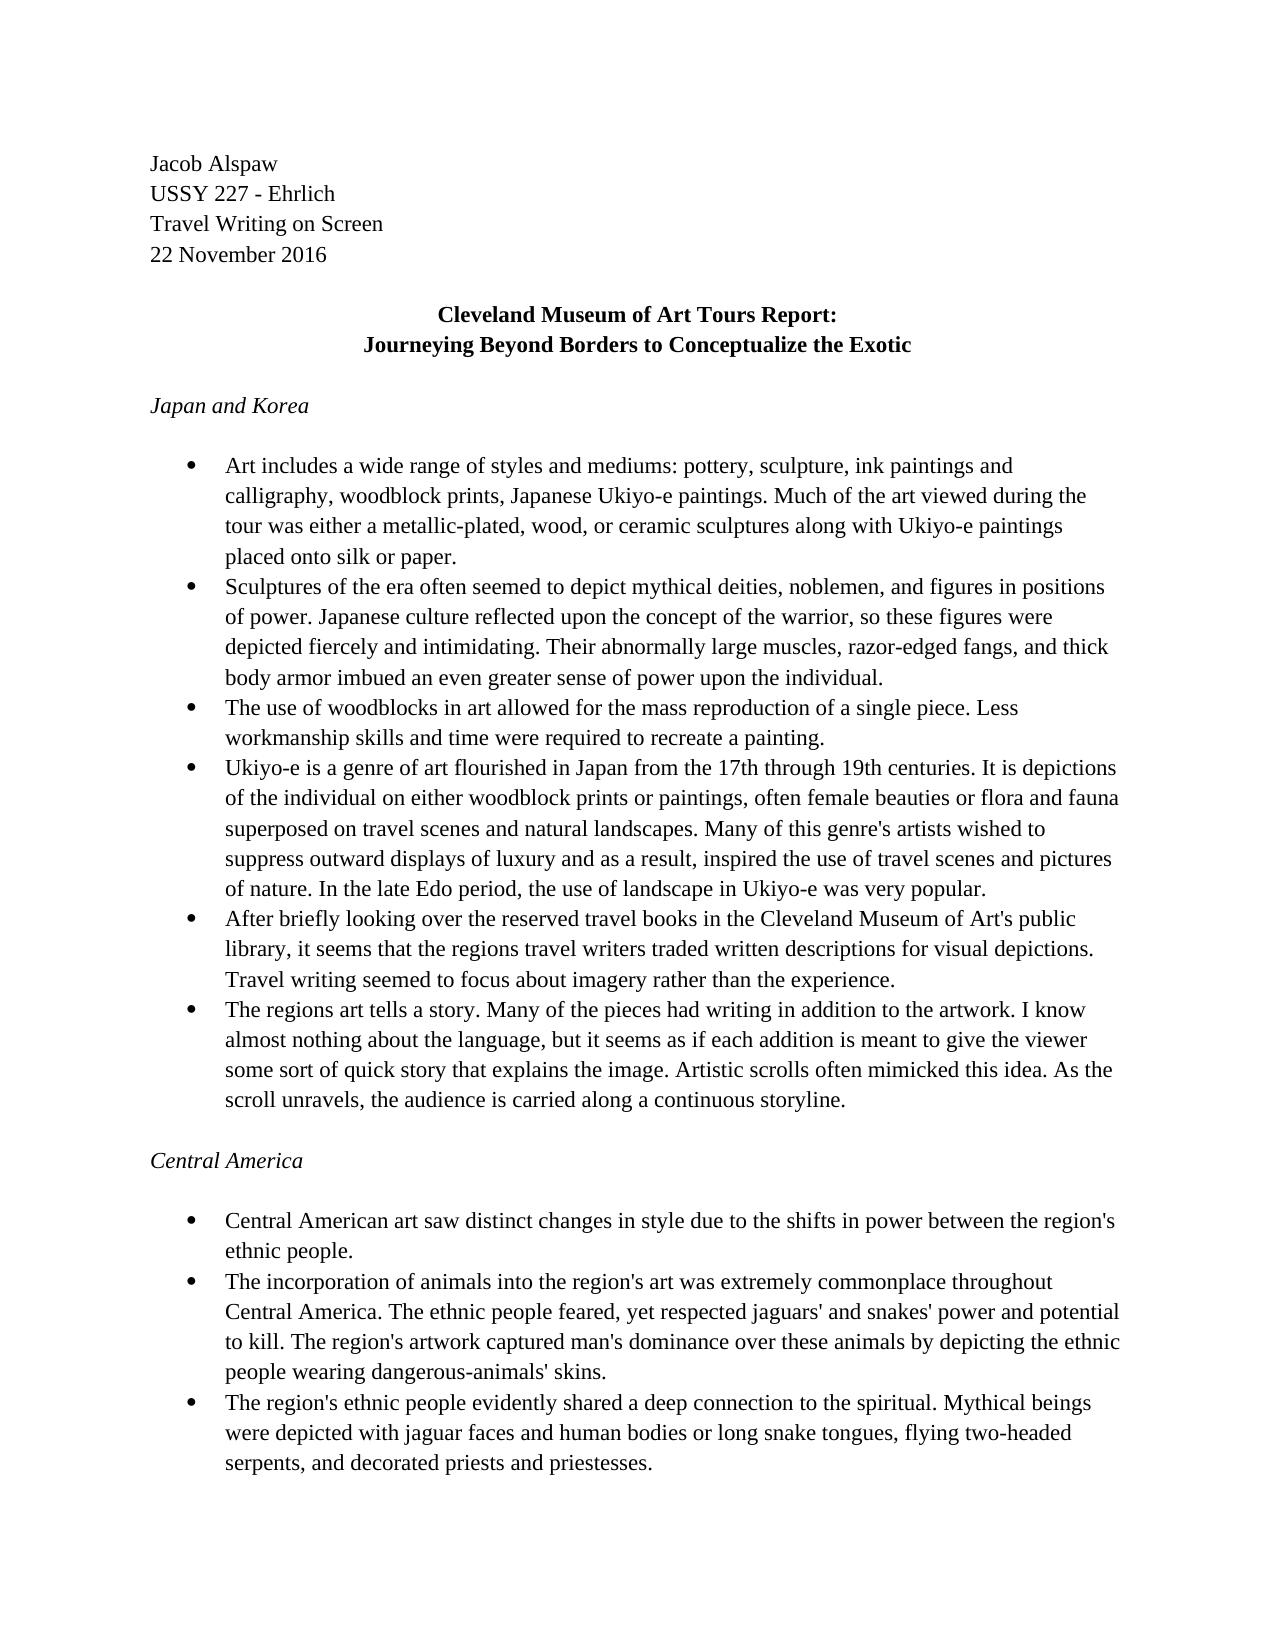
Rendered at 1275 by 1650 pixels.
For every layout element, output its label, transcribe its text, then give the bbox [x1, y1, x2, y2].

list The use of woodblocks in art allowed for the mass reproduction of a single piece. Less workmanship skills and time were required to recreate a painting. [187, 694, 1125, 750]
text Jacob Alspaw [150, 150, 1125, 176]
text Cleveland Museum of Art Tours Report: [150, 301, 1125, 327]
list The regions art tells a story. Many of the pieces had writing in addition to the artwork. I know almost nothing about the language, but it seems as if each addition is meant to give the viewer some sort of quick story that explains the image. Artistic scrolls often mimicked this idea. As the scroll unravels, the audience is carried along a continuous storyline. [187, 996, 1125, 1113]
list The region's ethnic people evidently shared a deep connection to the spiritual. Mythical beings were depicted with jaguar faces and human bodies or long snake tongues, flying two-headed serpents, and decorated priests and priestesses. [187, 1388, 1125, 1475]
text USSY 227 - Ehrlich [150, 180, 1125, 207]
list After briefly looking over the reserved travel books in the Cleveland Museum of Art's public library, it seems that the regions travel writers traded written descriptions for visual depictions. Travel writing seemed to focus about imagery rather than the experience. [187, 905, 1125, 992]
text Japan and Korea [150, 392, 1125, 418]
text Journeying Beyond Borders to Conceptualize the Exotic [150, 331, 1125, 358]
list The incorporation of animals into the region's art was extremely commonplace throughout Central America. The ethnic people feared, yet respected jaguars' and snakes' power and potential to kill. The region's artwork captured man's dominance over these animals by depicting the ethnic people wearing dangerous-animals' skins. [187, 1268, 1125, 1385]
list Sculptures of the era often seemed to depict mythical deities, noblemen, and figures in positions of power. Japanese culture reflected upon the concept of the warrior, so these figures were depicted fiercely and intimidating. Their abnormally large muscles, razor-edged fangs, and thick body armor imbued an even greater sense of power upon the individual. [187, 573, 1125, 690]
text Central America [150, 1147, 1125, 1173]
list Art includes a wide range of styles and mediums: pottery, sculpture, ink paintings and calligraphy, woodblock prints, Japanese Ukiyo-e paintings. Much of the art viewed during the tour was either a metallic-plated, wood, or ceramic sculptures along with Ukiyo-e paintings placed onto silk or paper. [187, 452, 1125, 569]
text Travel Writing on Screen [150, 210, 1125, 237]
list Ukiyo-e is a genre of art flourished in Japan from the 17th through 19th centuries. It is depictions of the individual on either woodblock prints or paintings, often female beauties or flora and fauna superposed on travel scenes and natural landscapes. Many of this genre's artists wished to suppress outward displays of luxury and as a result, inspired the use of travel scenes and pictures of nature. In the late Edo period, the use of landscape in Ukiyo-e was very popular. [187, 754, 1125, 901]
list Central American art saw distinct changes in style due to the shifts in power between the region's ethnic people. [187, 1207, 1125, 1264]
text 22 November 2016 [150, 241, 1125, 267]
